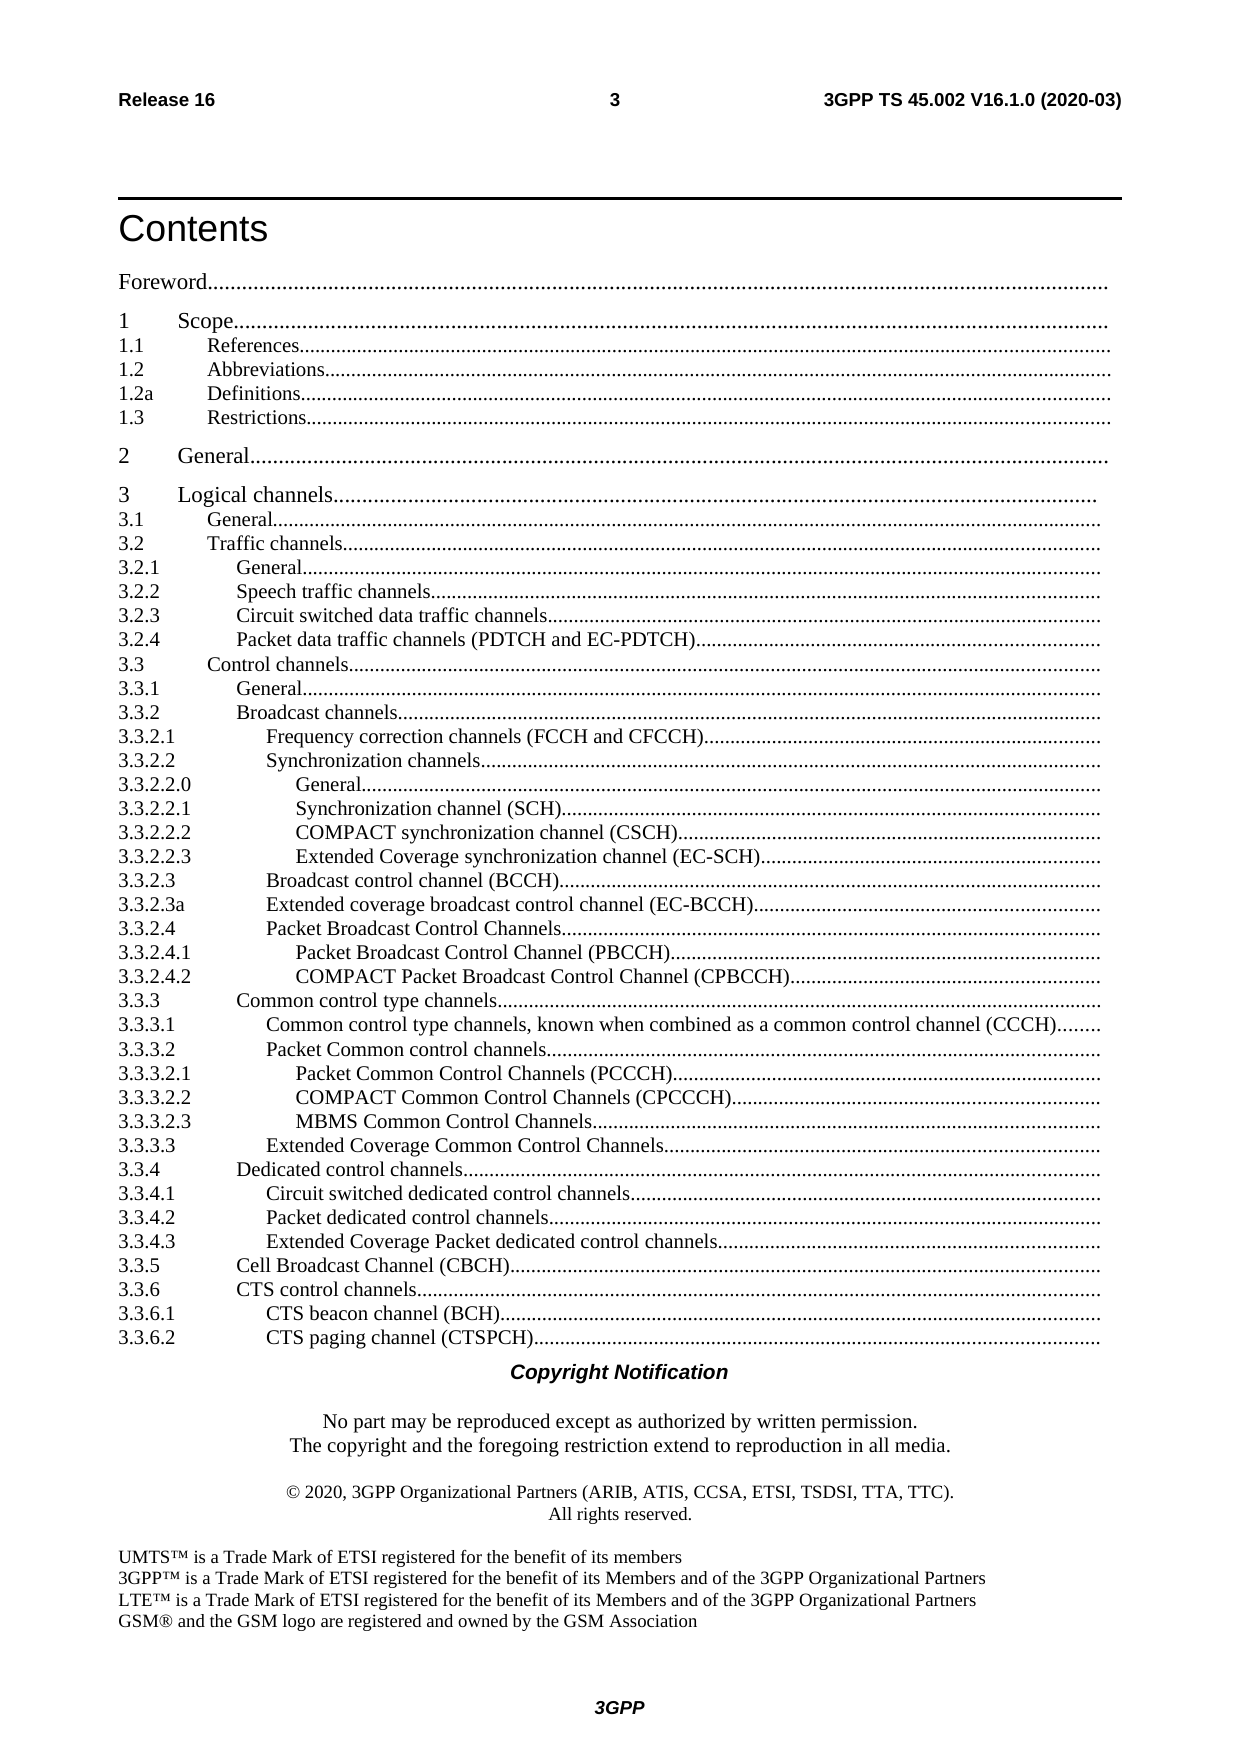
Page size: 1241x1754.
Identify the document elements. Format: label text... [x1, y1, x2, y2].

text Contents [118, 200, 1122, 249]
